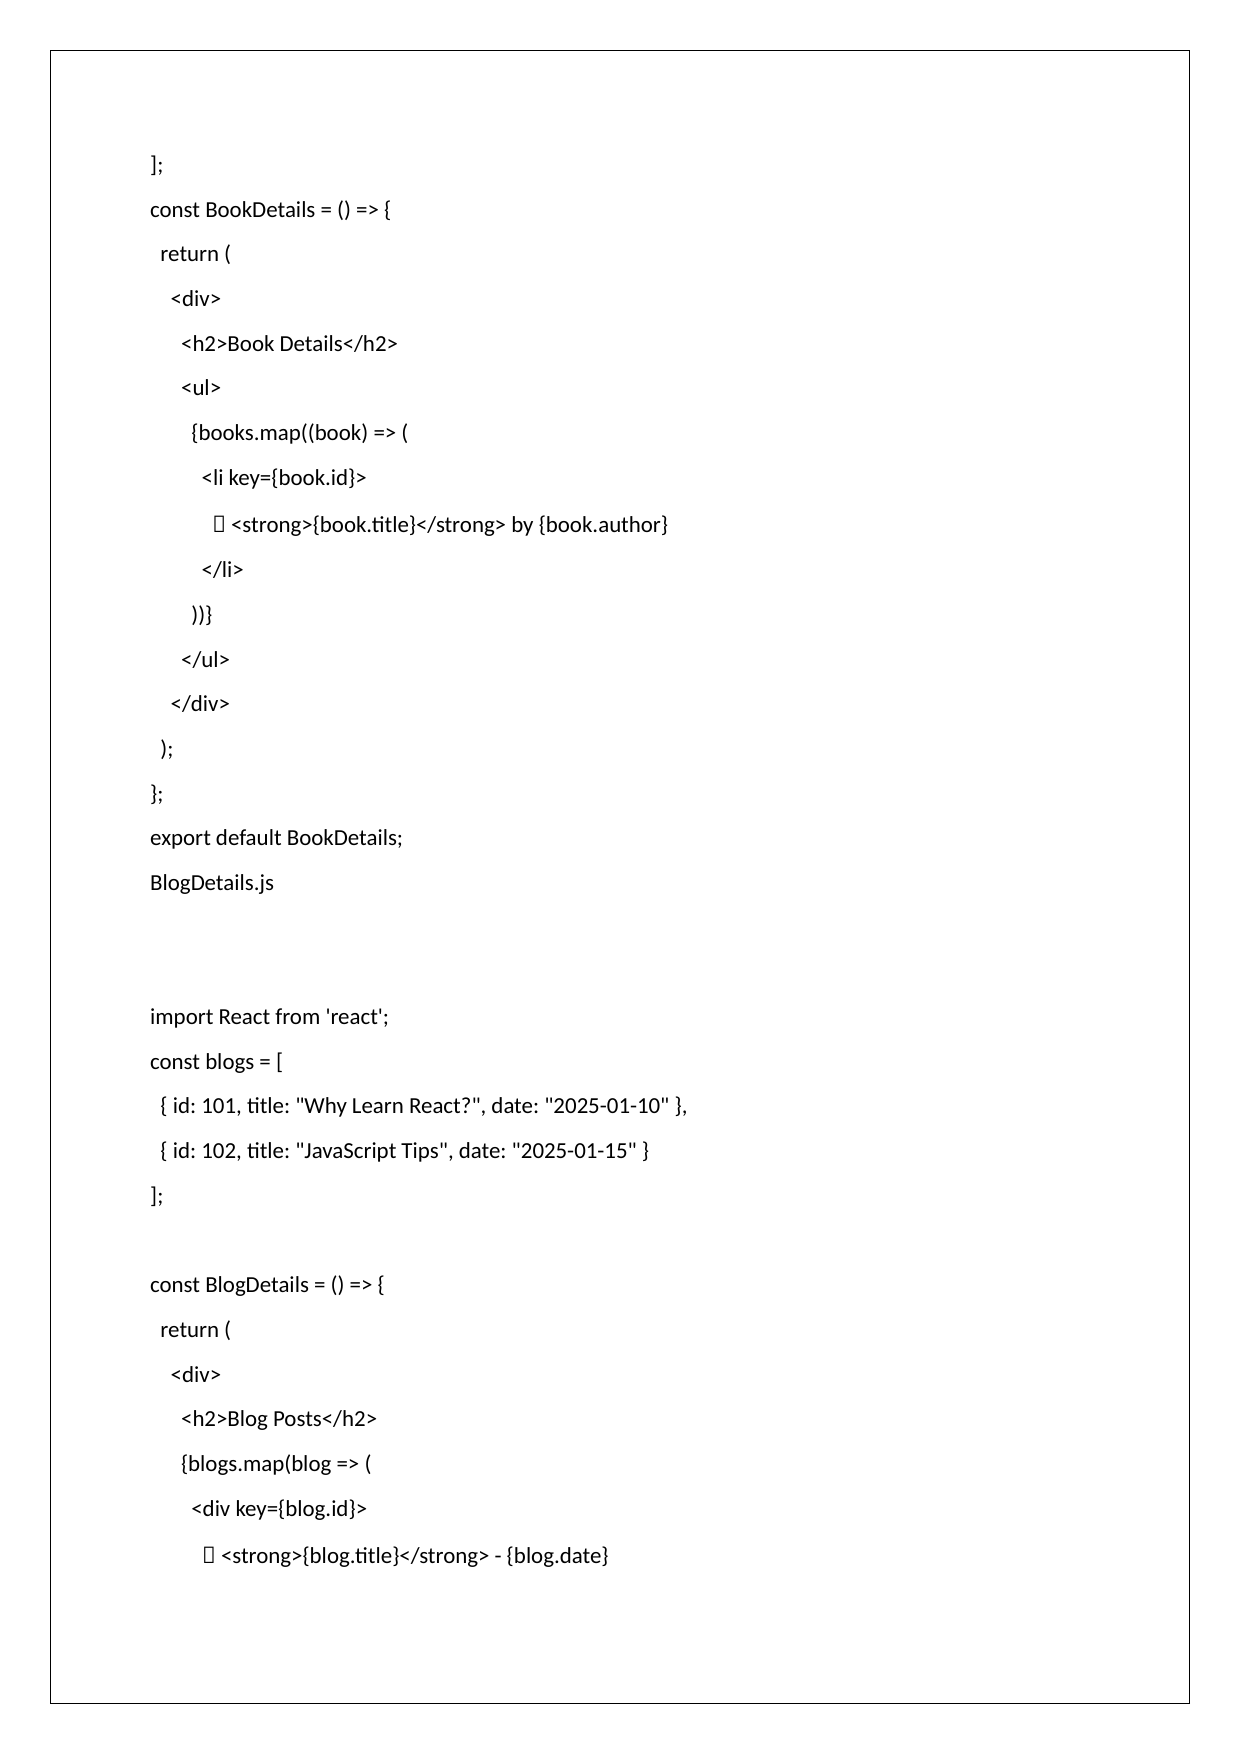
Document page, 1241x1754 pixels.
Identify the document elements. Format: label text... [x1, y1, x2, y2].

text <h2>Blog Posts</h2> [150, 1404, 1090, 1432]
text const BookDetails = () => { [150, 195, 1090, 223]
text </div> [150, 689, 1090, 717]
text import React from 'react'; [150, 1002, 1090, 1030]
text <div> [150, 284, 1090, 312]
text { id: 102, title: "JavaScript Tips", date: "2025-01-15" } [150, 1136, 1090, 1164]
text {books.map((book) => ( [150, 418, 1090, 446]
text return ( [150, 1315, 1090, 1343]
text }; [150, 779, 1090, 807]
text </ul> [150, 645, 1090, 673]
text </li> [150, 555, 1090, 583]
text ]; [150, 1181, 1090, 1209]
text { id: 101, title: "Why Learn React?", date: "2025-01-10" }, [150, 1092, 1090, 1120]
text 📘 <strong>{book.title}</strong> by {book.author} [150, 507, 1090, 539]
text <div> [150, 1360, 1090, 1388]
text <li key={book.id}> [150, 463, 1090, 491]
text <ul> [150, 373, 1090, 401]
text <h2>Book Details</h2> [150, 329, 1090, 357]
text ]; [150, 150, 1090, 178]
text 📝 <strong>{blog.title}</strong> - {blog.date} [150, 1538, 1090, 1570]
text return ( [150, 239, 1090, 267]
text ))} [150, 600, 1090, 628]
text {blogs.map(blog => ( [150, 1449, 1090, 1477]
text export default BookDetails; [150, 823, 1090, 852]
text const BlogDetails = () => { [150, 1270, 1090, 1298]
text <div key={blog.id}> [150, 1494, 1090, 1522]
text BlogDetails.js [150, 868, 1090, 896]
text ); [150, 734, 1090, 762]
text const blogs = [ [150, 1047, 1090, 1075]
